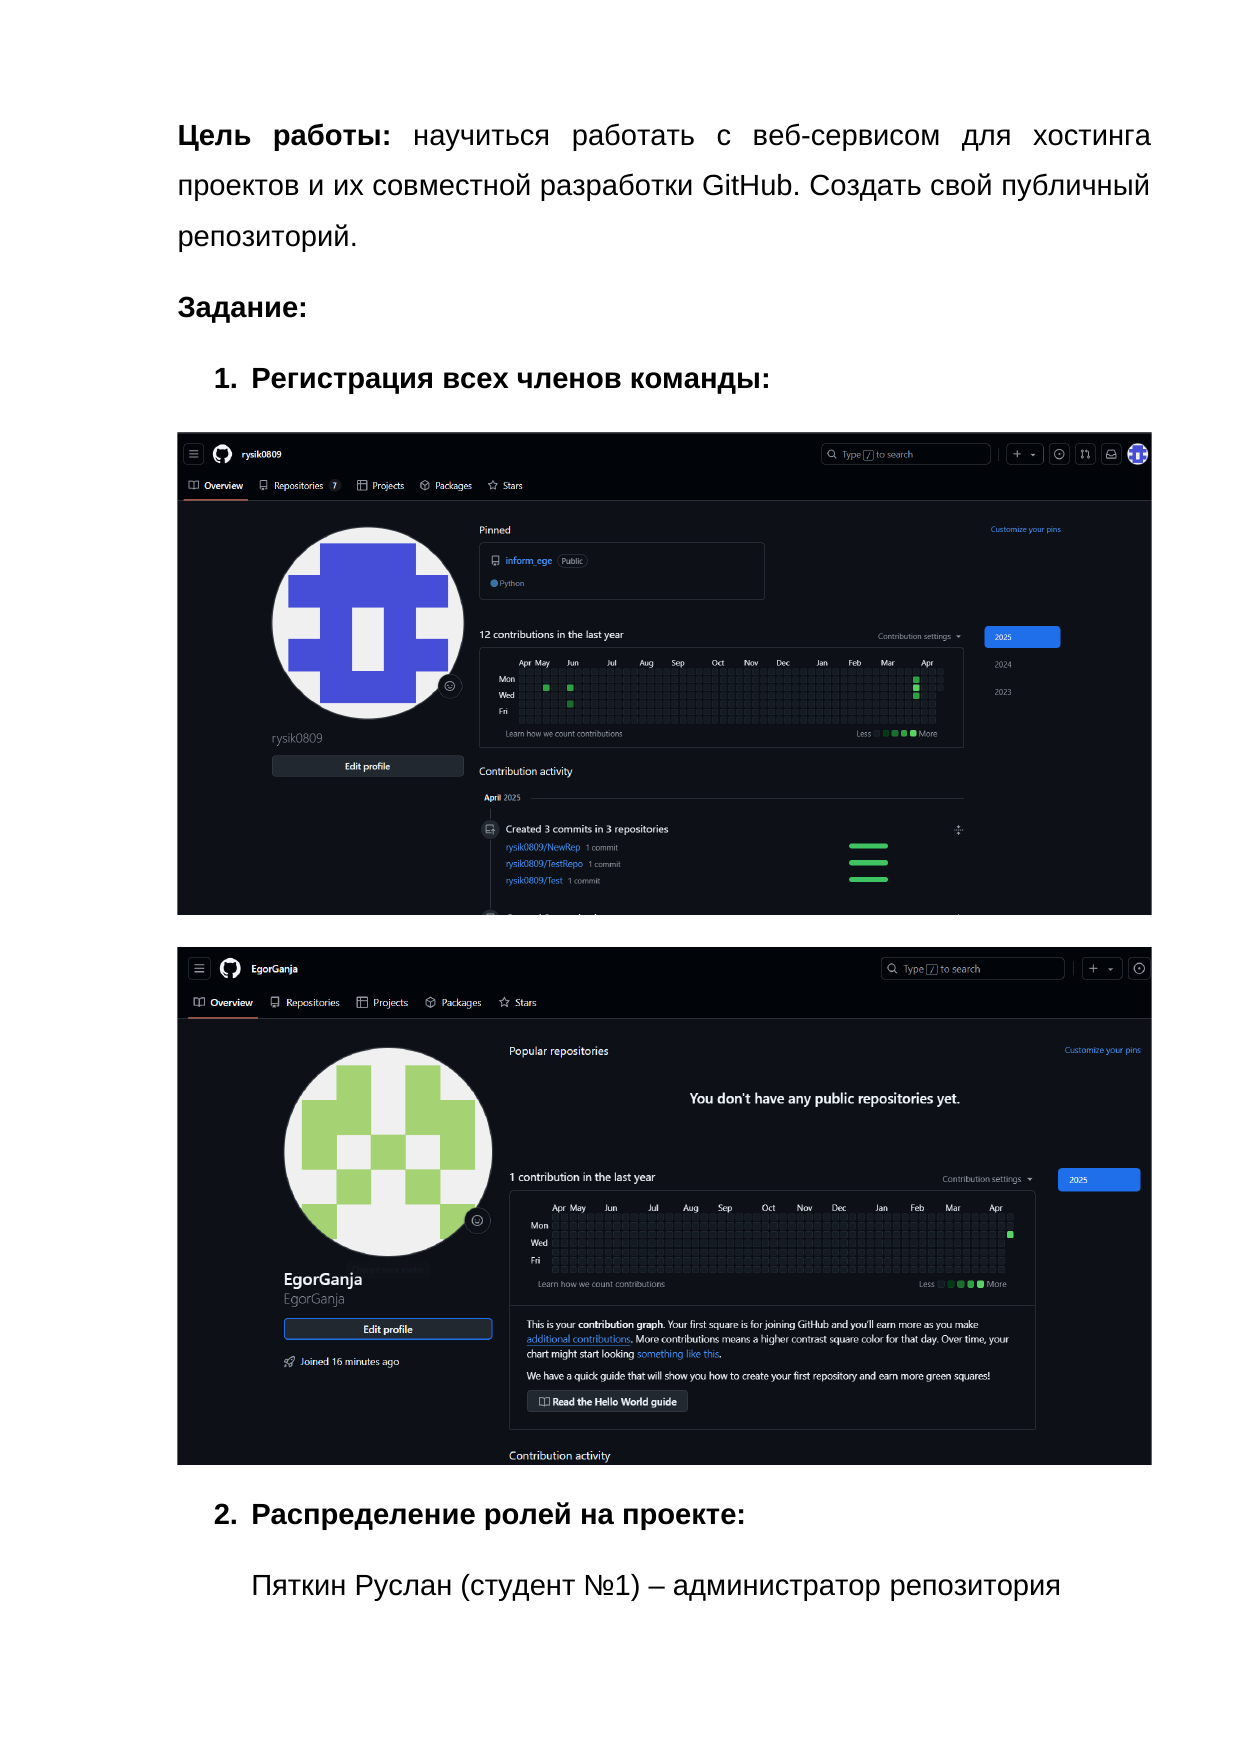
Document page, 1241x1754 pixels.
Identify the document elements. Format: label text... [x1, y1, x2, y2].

picture [177, 947, 1152, 1465]
text Цель работы: научиться работать с веб-сервисом для хостинга проектов и их совместной разработки GitHub. Создать свой публичный репозиторий. [177, 118, 1152, 252]
list Регистрация всех членов команды: [213, 361, 1152, 394]
picture [177, 432, 1152, 915]
list Распределение ролей на проекте: [213, 1497, 1152, 1531]
text Пяткин Руслан (студент №1) – администратор репозитория [251, 1568, 1152, 1602]
text Задание: [177, 290, 1152, 323]
